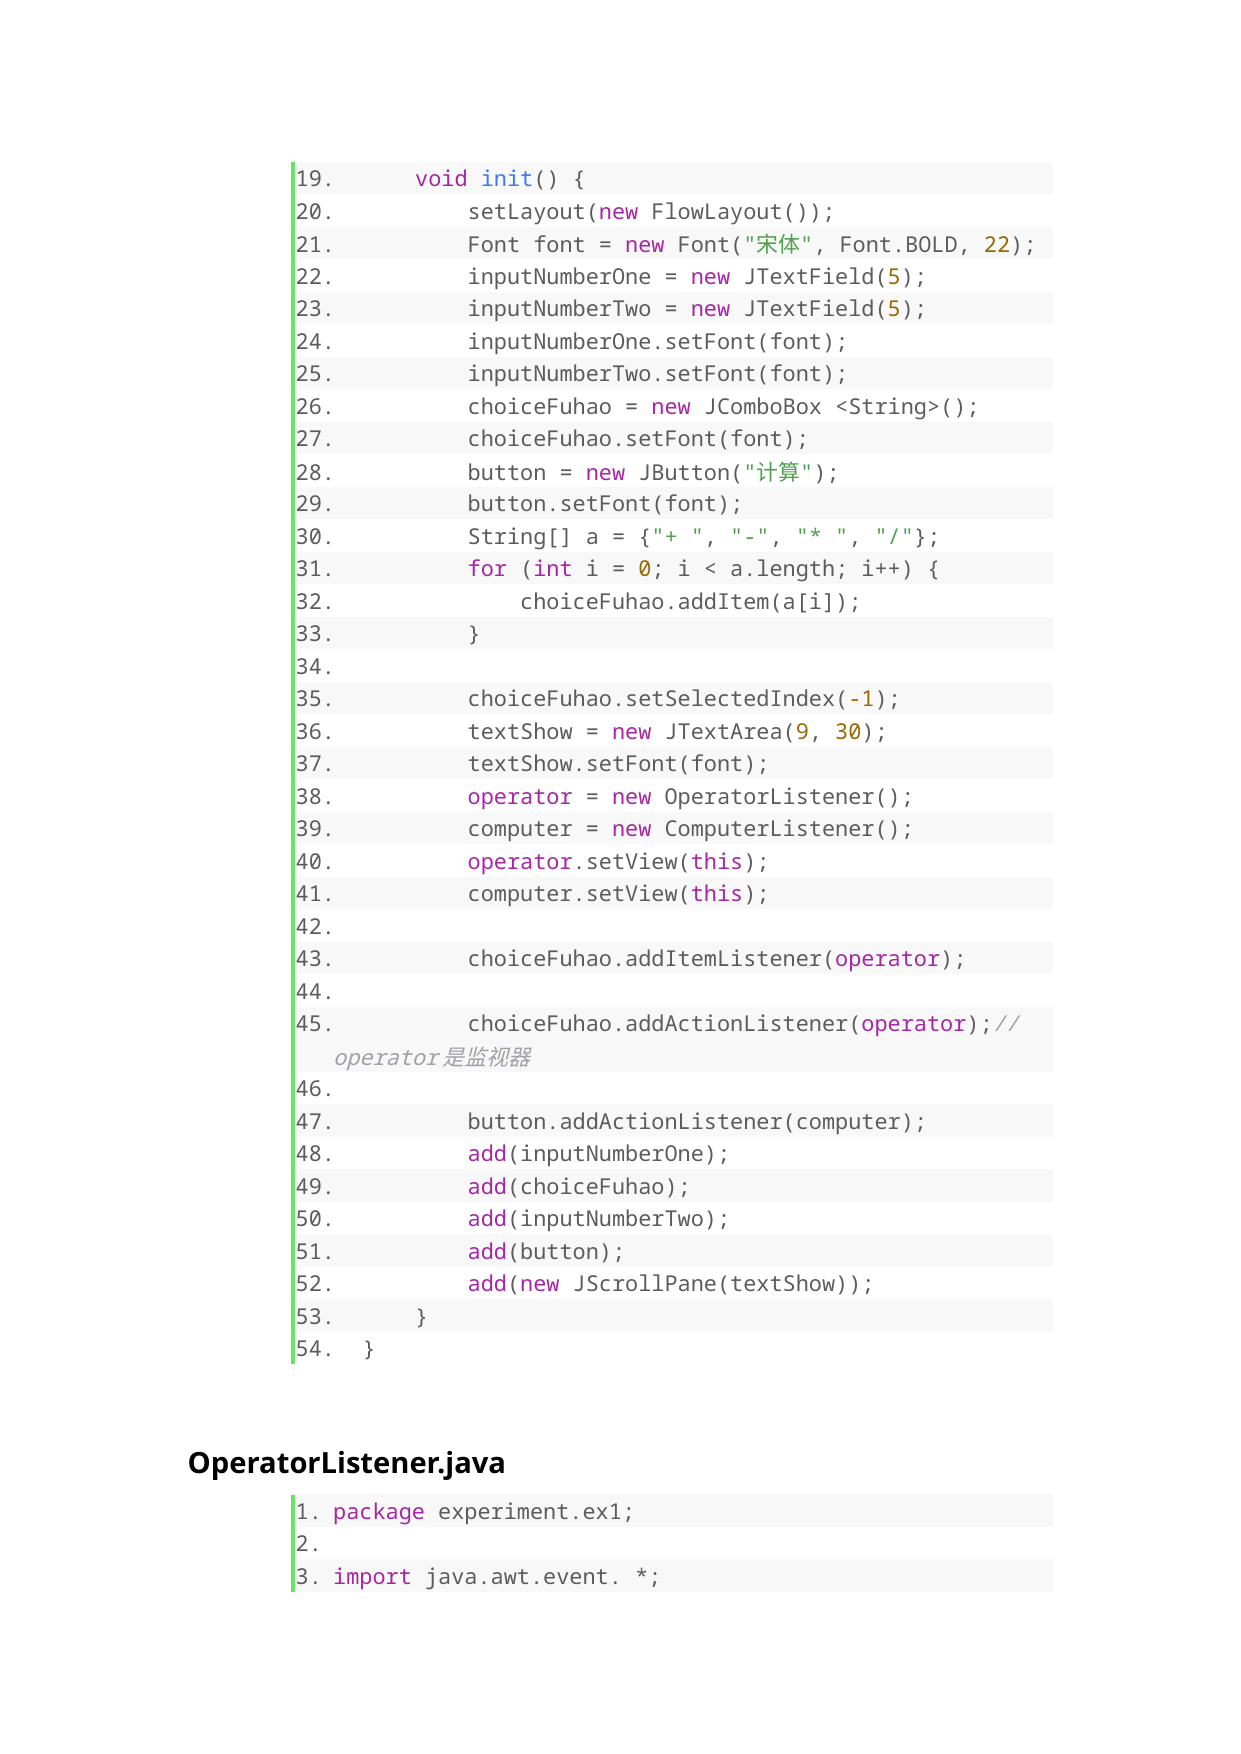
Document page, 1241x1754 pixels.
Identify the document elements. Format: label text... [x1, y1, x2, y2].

list computer.setView(this); [295, 877, 1053, 909]
list inputNumberOne.setFont(font); [295, 324, 1053, 357]
text OperatorListener.java [187, 1429, 1053, 1494]
list add(inputNumberTwo); [295, 1202, 1053, 1234]
list package experiment.ex1; [291, 1494, 1053, 1527]
list void init() { [295, 162, 1053, 194]
list } [295, 1299, 1053, 1332]
list choiceFuhao.addActionListener(operator);//operator是监视器 [295, 1007, 1053, 1072]
list inputNumberOne = new JTextField(5); [295, 259, 1053, 292]
list add(inputNumberOne); [295, 1137, 1053, 1169]
list } [295, 617, 1053, 649]
list choiceFuhao.setFont(font); [295, 422, 1053, 454]
list choiceFuhao.addItem(a[i]); [295, 584, 1053, 617]
list add(choiceFuhao); [295, 1169, 1053, 1202]
list button.addActionListener(computer); [295, 1104, 1053, 1137]
list setLayout(new FlowLayout()); [295, 194, 1053, 227]
list add(new JScrollPane(textShow)); [295, 1267, 1053, 1299]
list textShow = new JTextArea(9, 30); [295, 714, 1053, 747]
list choiceFuhao = new JComboBox <String>(); [295, 389, 1053, 422]
list choiceFuhao.setSelectedIndex(-1); [295, 682, 1053, 714]
list choiceFuhao.addItemListener(operator); [295, 942, 1053, 974]
list operator = new OperatorListener(); [295, 779, 1053, 812]
list inputNumberTwo = new JTextField(5); [295, 292, 1053, 324]
list inputNumberTwo.setFont(font); [295, 357, 1053, 389]
list computer = new ComputerListener(); [295, 812, 1053, 844]
list add(button); [295, 1234, 1053, 1267]
list button = new JButton("计算"); [295, 454, 1053, 487]
list for (int i = 0; i < a.length; i++) { [295, 552, 1053, 584]
list String[] a = {"+ ", "-", "* ", "/"}; [295, 519, 1053, 552]
list Font font = new Font("宋体", Font.BOLD, 22); [295, 227, 1053, 259]
list import java.awt.event. *; [295, 1559, 1053, 1592]
list textShow.setFont(font); [295, 747, 1053, 779]
list } [295, 1332, 1053, 1364]
list operator.setView(this); [295, 844, 1053, 877]
list button.setFont(font); [295, 487, 1053, 519]
